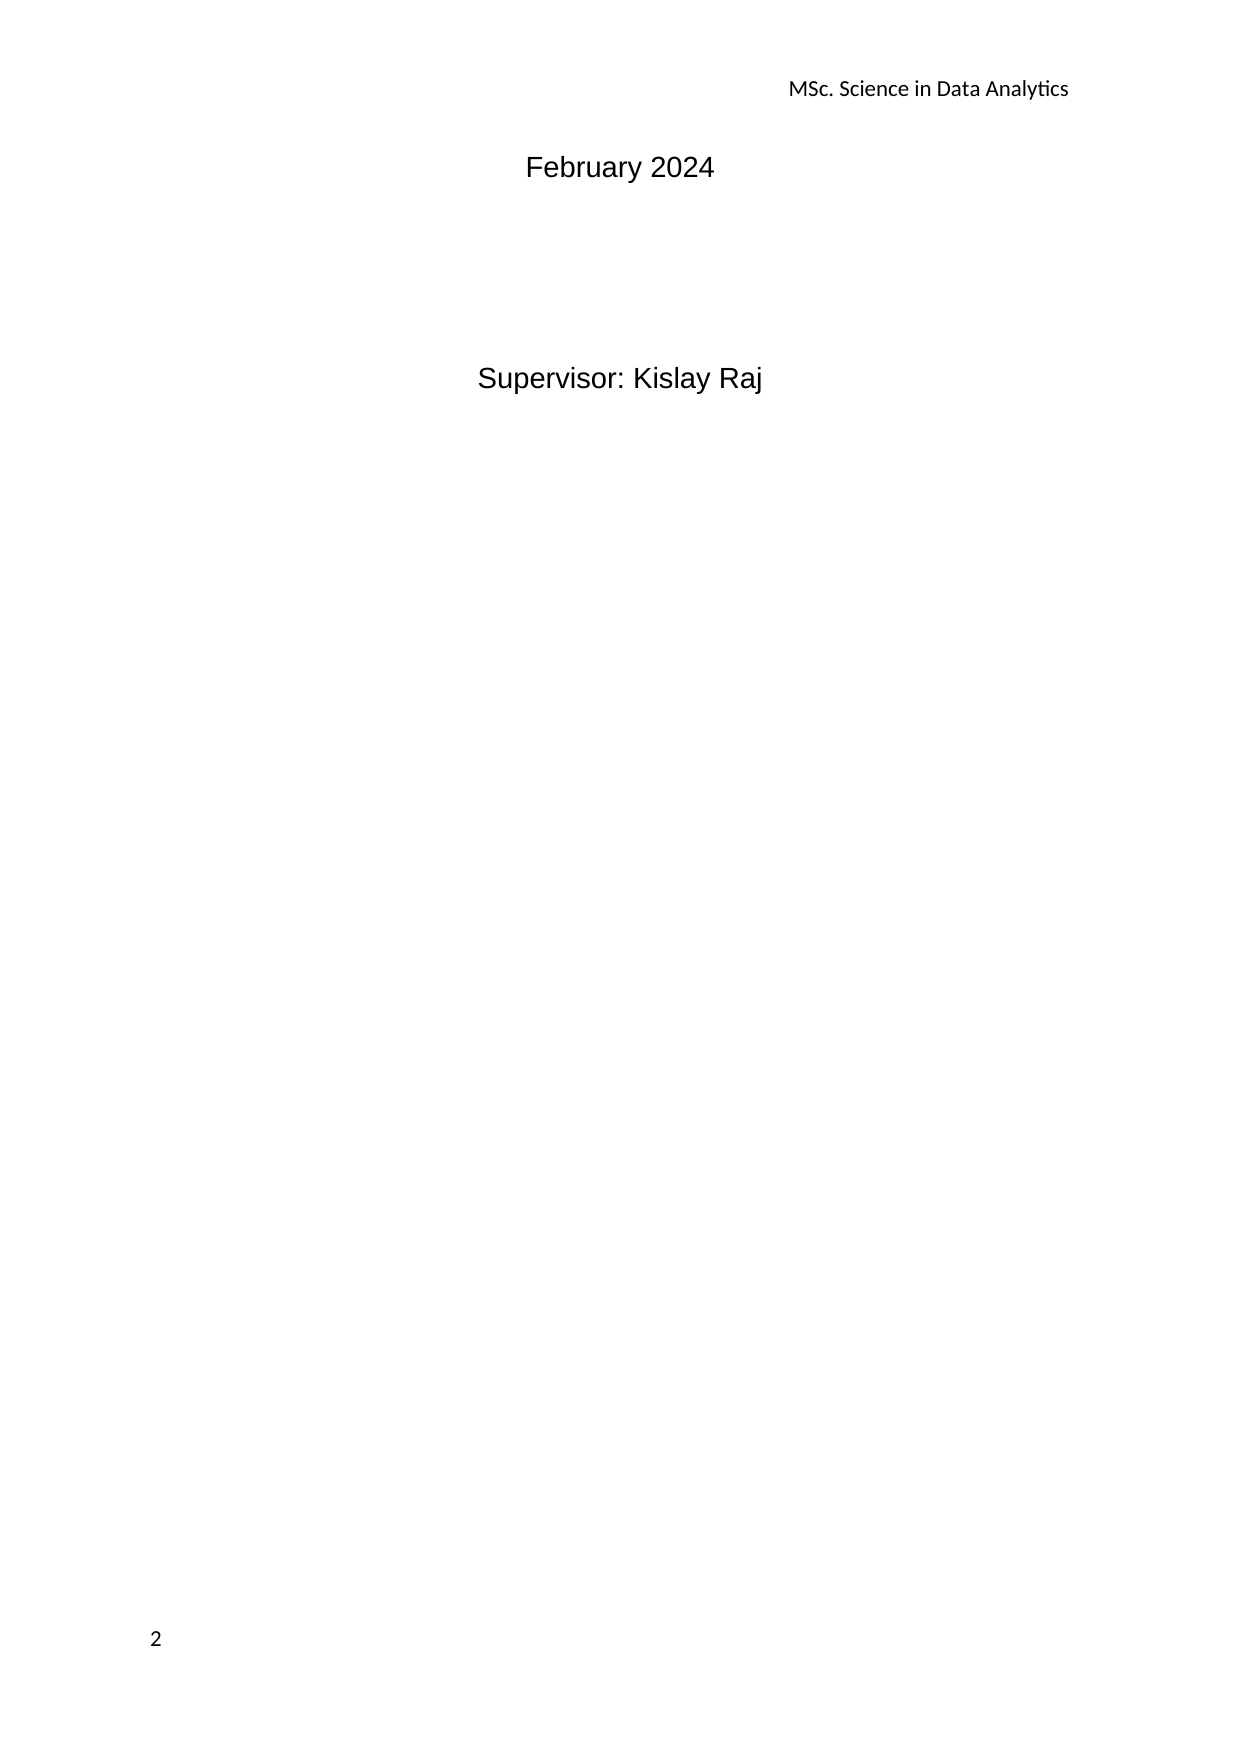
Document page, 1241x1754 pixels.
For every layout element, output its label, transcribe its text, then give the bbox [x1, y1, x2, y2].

text February 2024 [150, 150, 1090, 183]
text Supervisor: Kislay Raj [150, 361, 1090, 395]
